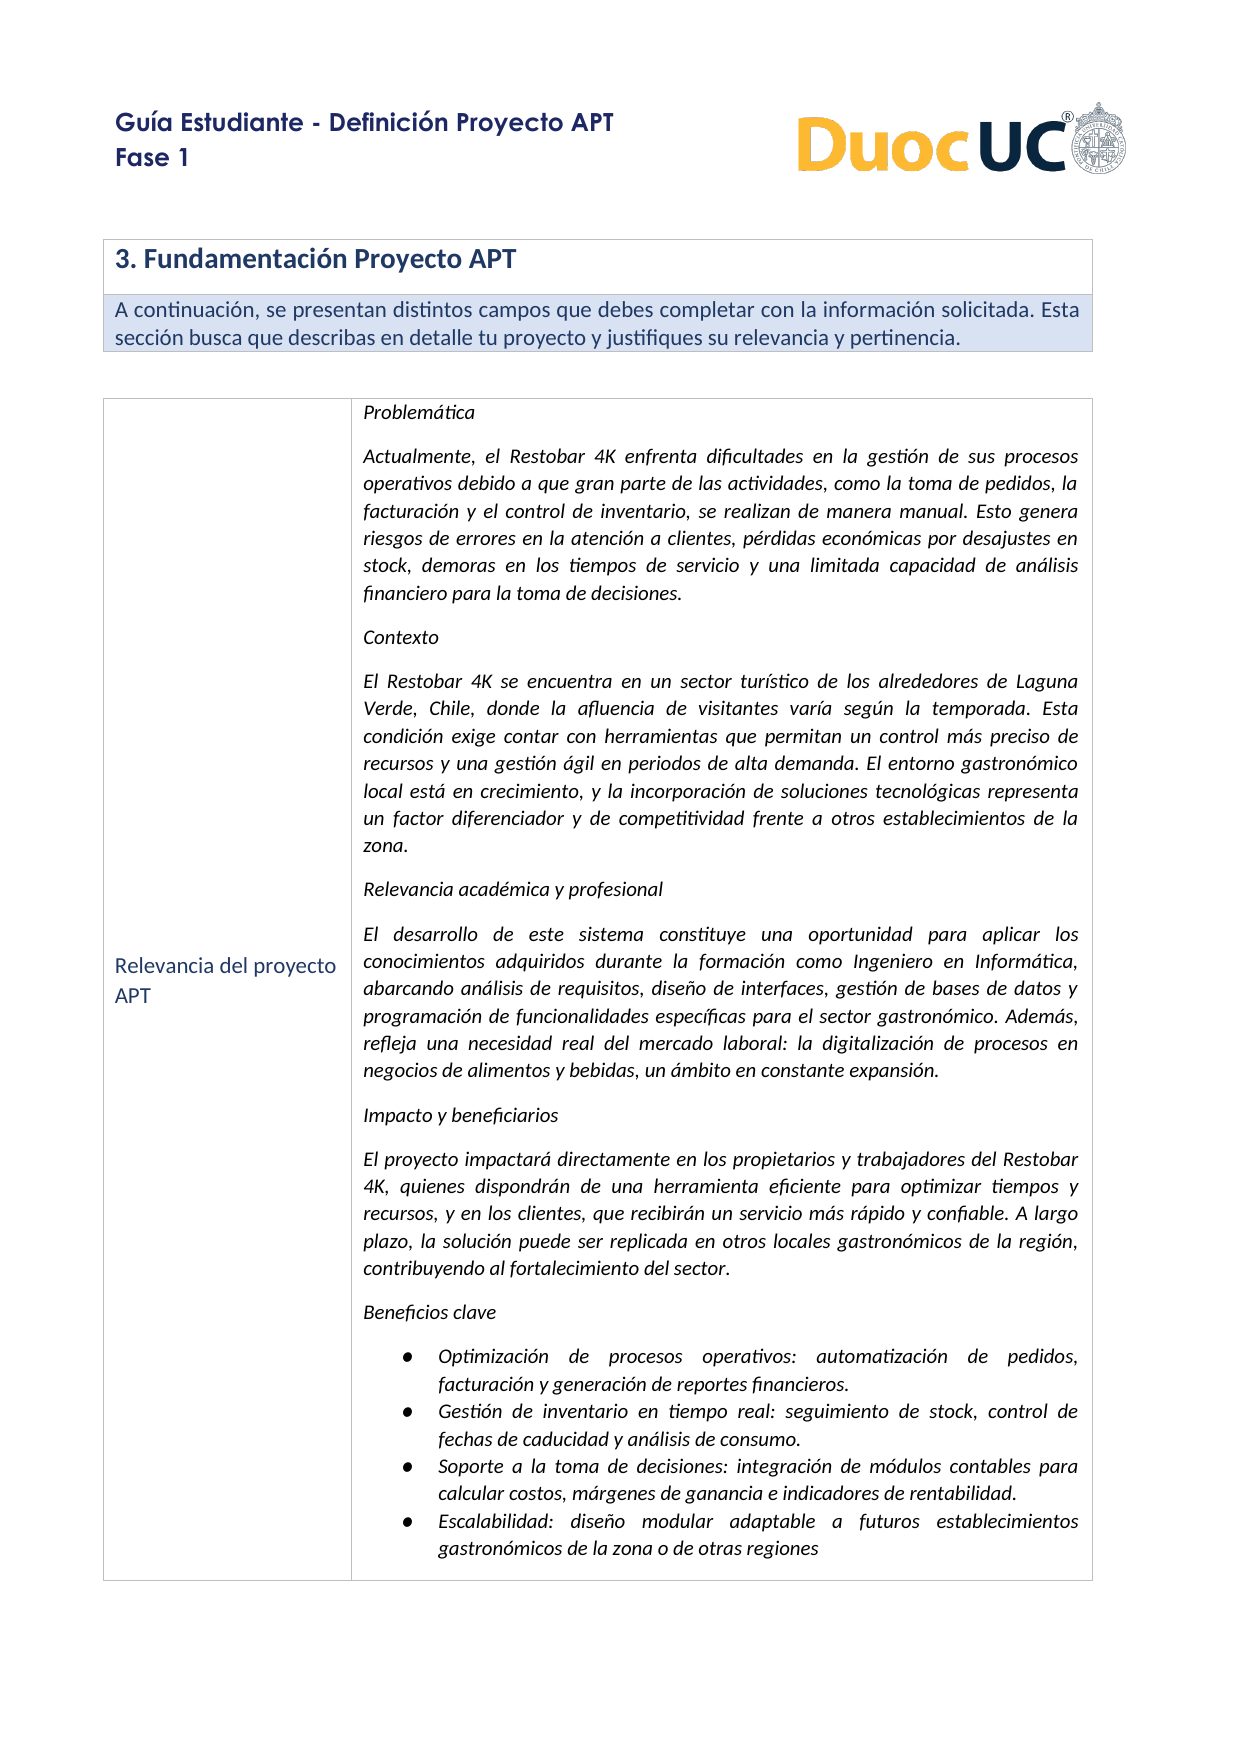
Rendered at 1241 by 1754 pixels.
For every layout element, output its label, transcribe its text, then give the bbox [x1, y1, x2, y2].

table_header Relevancia del proyecto APT [104, 399, 351, 1579]
table_cell A continuación, se presentan distintos campos que debes completar con la información solicitada. Esta sección busca que describas en detalle tu proyecto y justifiques su relevancia y pertinencia. [104, 295, 1092, 351]
table_header Problemática Actualmente, el Restobar 4K enfrenta dificultades en la gestión de sus procesos operativos debido a que gran parte de las actividades, como la toma de pedidos, la facturación y el control de inventario, se realizan de manera manual. Esto genera riesgos de errores en la atención a clientes, pérdidas económicas por desajustes en stock, demoras en los tiempos de servicio y una limitada capacidad de análisis financiero para la toma de decisiones. Contexto El Restobar 4K se encuentra en un sector turístico de los alrededores de Laguna Verde, Chile, donde la afluencia de visitantes varía según la temporada. Esta condición exige contar con herramientas que permitan un control más preciso de recursos y una gestión ágil en periodos de alta demanda. El entorno gastronómico local está en crecimiento, y la incorporación de soluciones tecnológicas representa un factor diferenciador y de competitividad frente a otros establecimientos de la zona. Relevancia académica y profesional El desarrollo de este sistema constituye una oportunidad para aplicar los conocimientos adquiridos durante la formación como Ingeniero en Informática, abarcando análisis de requisitos, diseño de interfaces, gestión de bases de datos y programación de funcionalidades específicas para el sector gastronómico. Además, refleja una necesidad real del mercado laboral: la digitalización de procesos en negocios de alimentos y bebidas, un ámbito en constante expansión. Impacto y beneficiarios El proyecto impactará directamente en los propietarios y trabajadores del Restobar 4K, quienes dispondrán de una herramienta eficiente para optimizar tiempos y recursos, y en los clientes, que recibirán un servicio más rápido y confiable. A largo plazo, la solución puede ser replicada en otros locales gastronómicos de la región, contribuyendo al fortalecimiento del sector. Beneficios clave Optimización de procesos operativos: automatización de pedidos, facturación y generación de reportes financieros. Gestión de inventario en tiempo real: seguimiento de stock, control de fechas de caducidad y análisis de consumo. Soporte a la toma de decisiones: integración de módulos contables para calcular costos, márgenes de ganancia e indicadores de rentabilidad. Escalabilidad: diseño modular adaptable a futuros establecimientos gastronómicos de la zona o de otras regiones [352, 399, 1092, 1579]
table_header 3. Fundamentación Proyecto APT [104, 240, 1092, 294]
picture [798, 102, 1126, 174]
